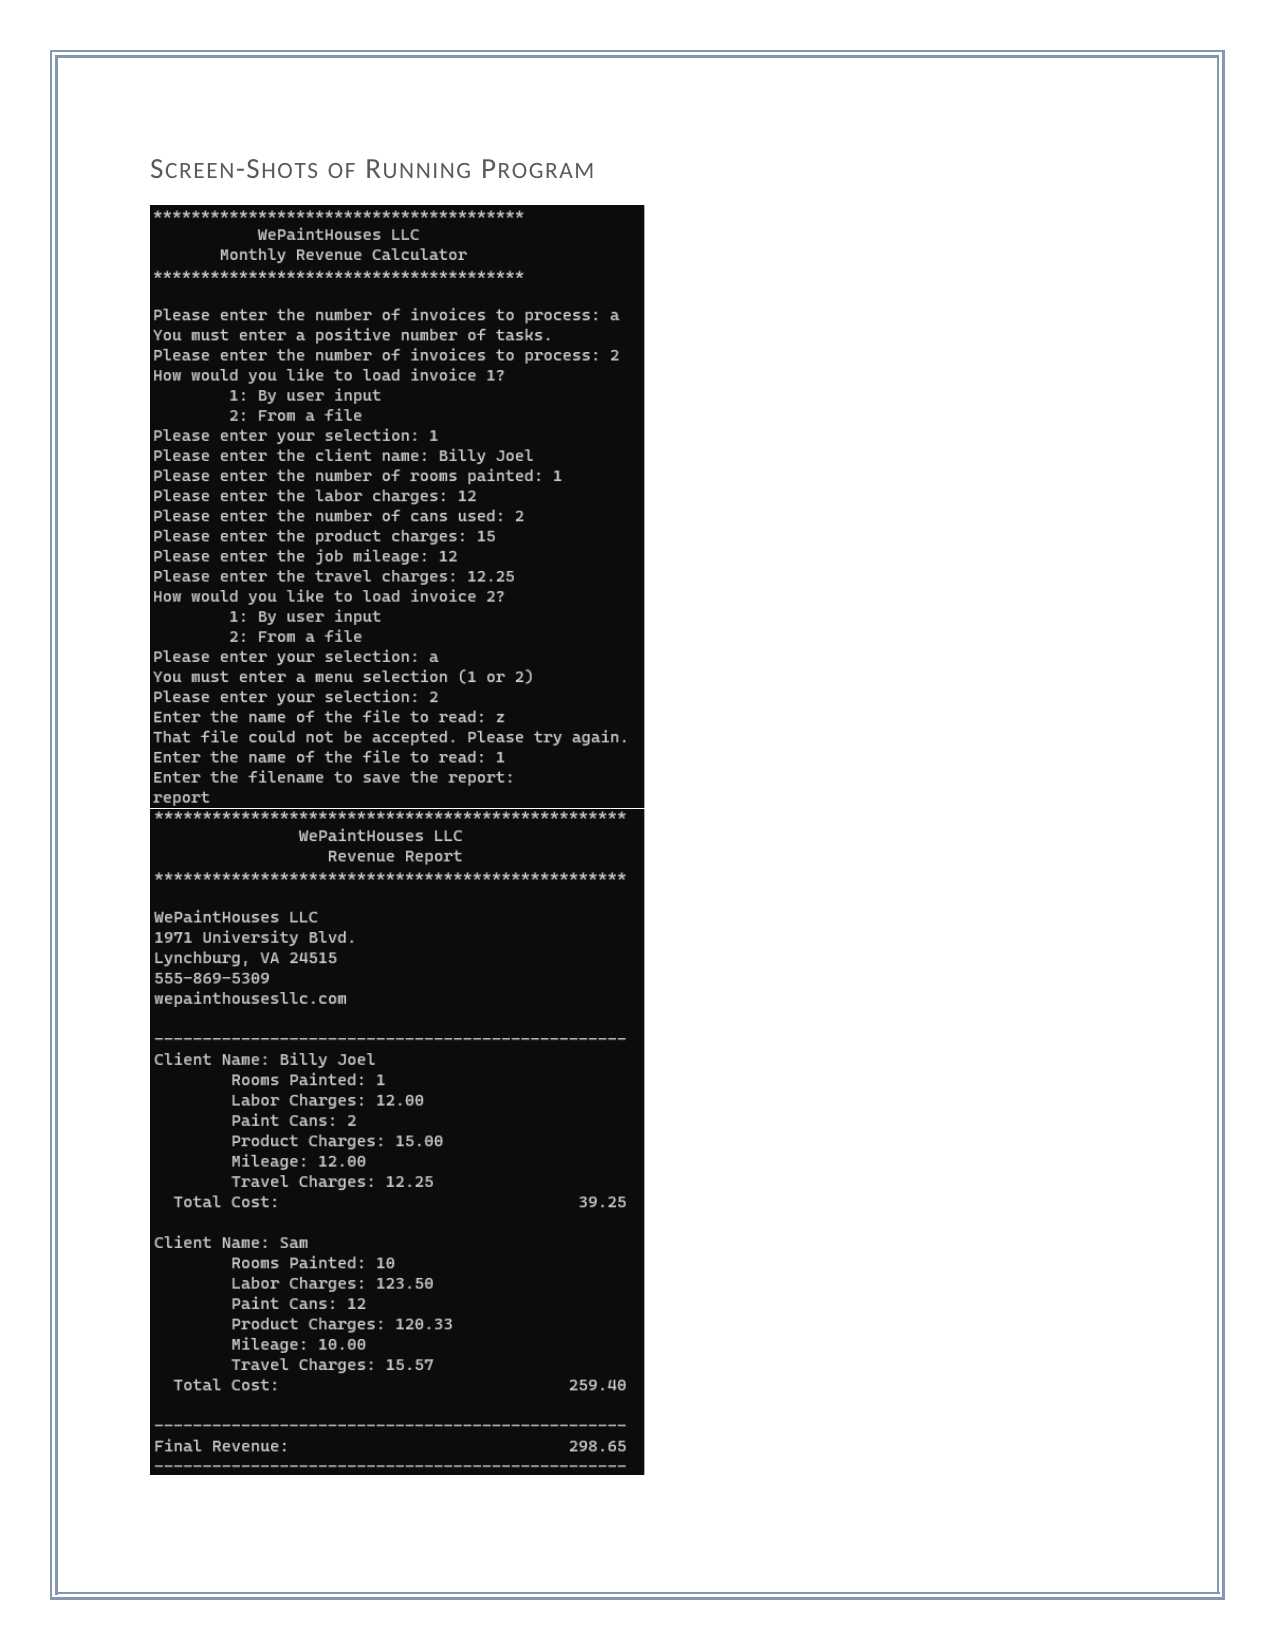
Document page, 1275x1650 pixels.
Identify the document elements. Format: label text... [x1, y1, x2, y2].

picture [150, 205, 645, 808]
subtitle Screen-Shots of Running Program [150, 150, 1125, 186]
picture [150, 809, 645, 1475]
